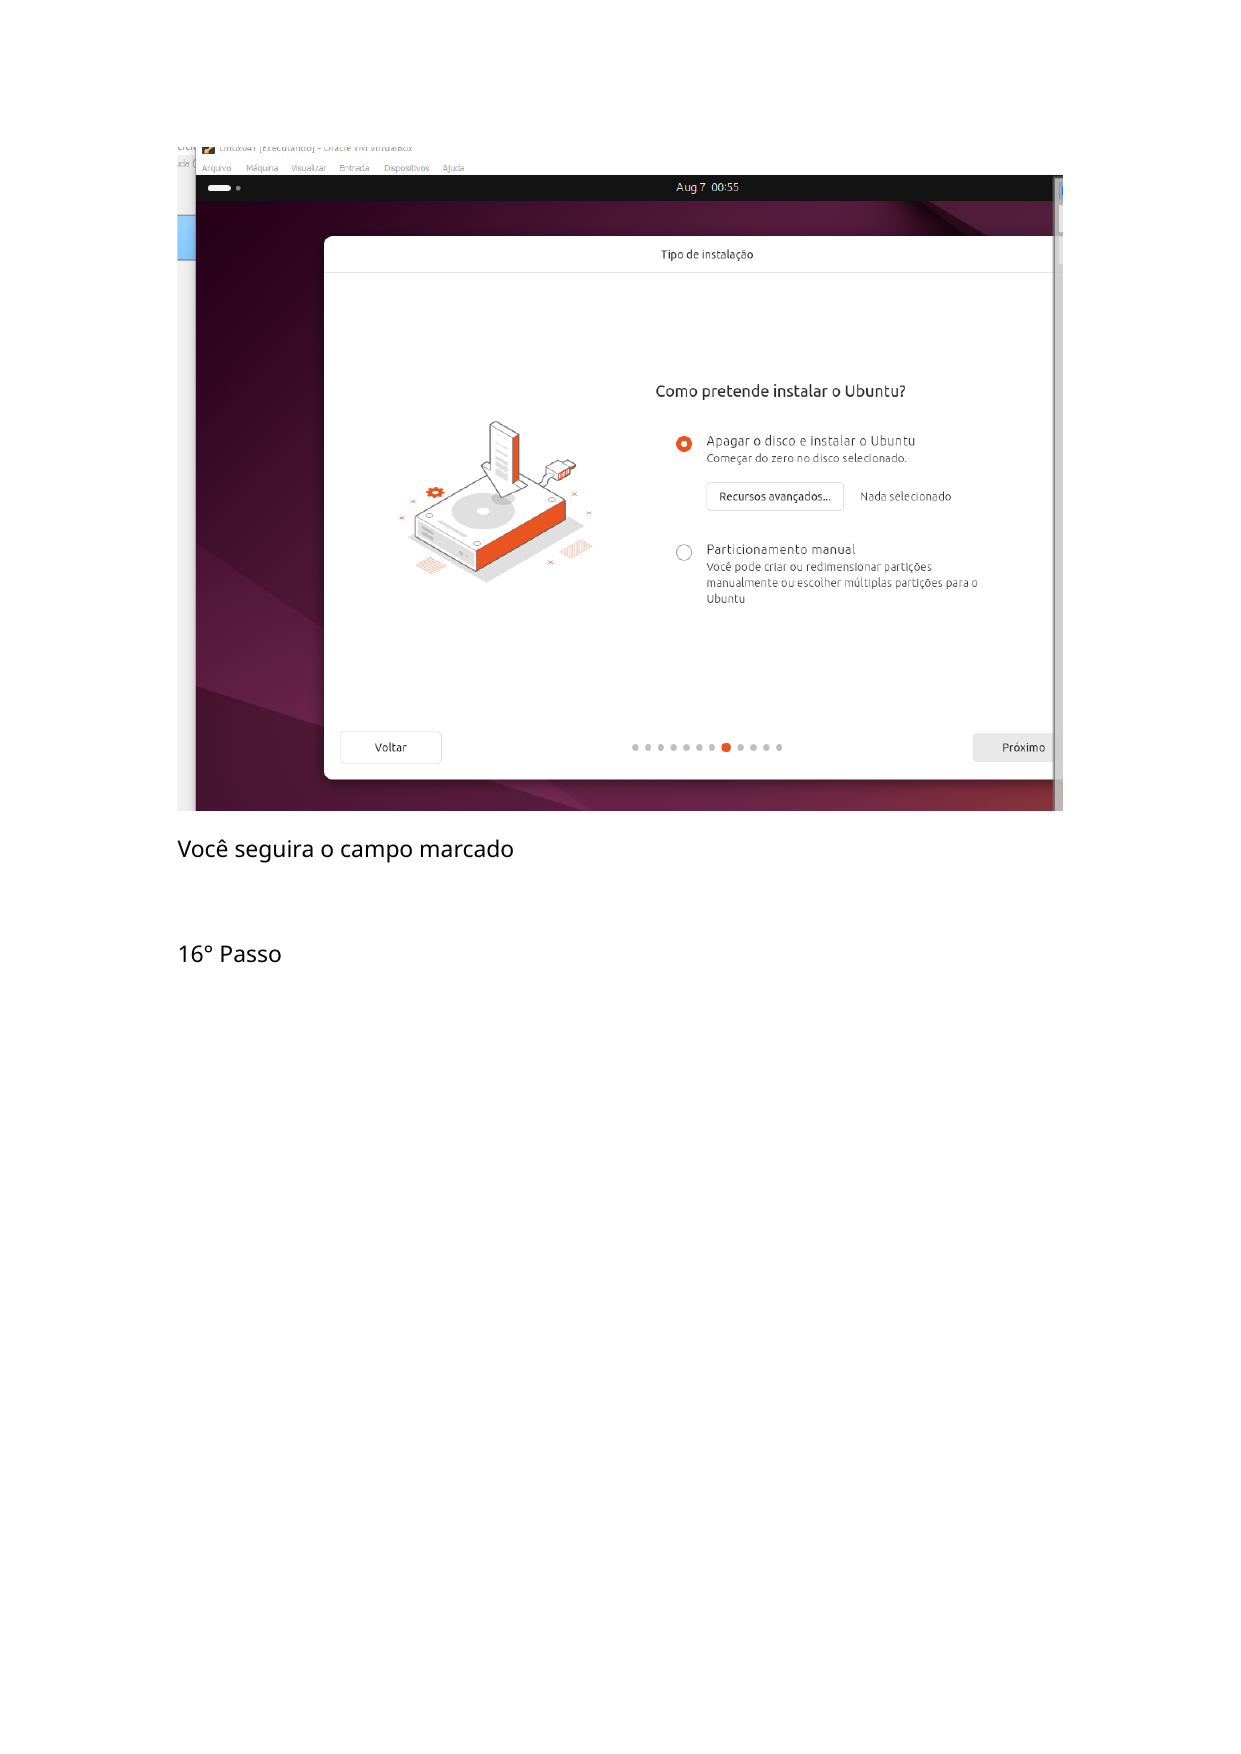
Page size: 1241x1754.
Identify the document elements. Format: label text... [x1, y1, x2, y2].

text Você seguira o campo marcado [177, 832, 1063, 864]
text 16° Passo [177, 938, 1063, 969]
picture [177, 147, 1063, 811]
